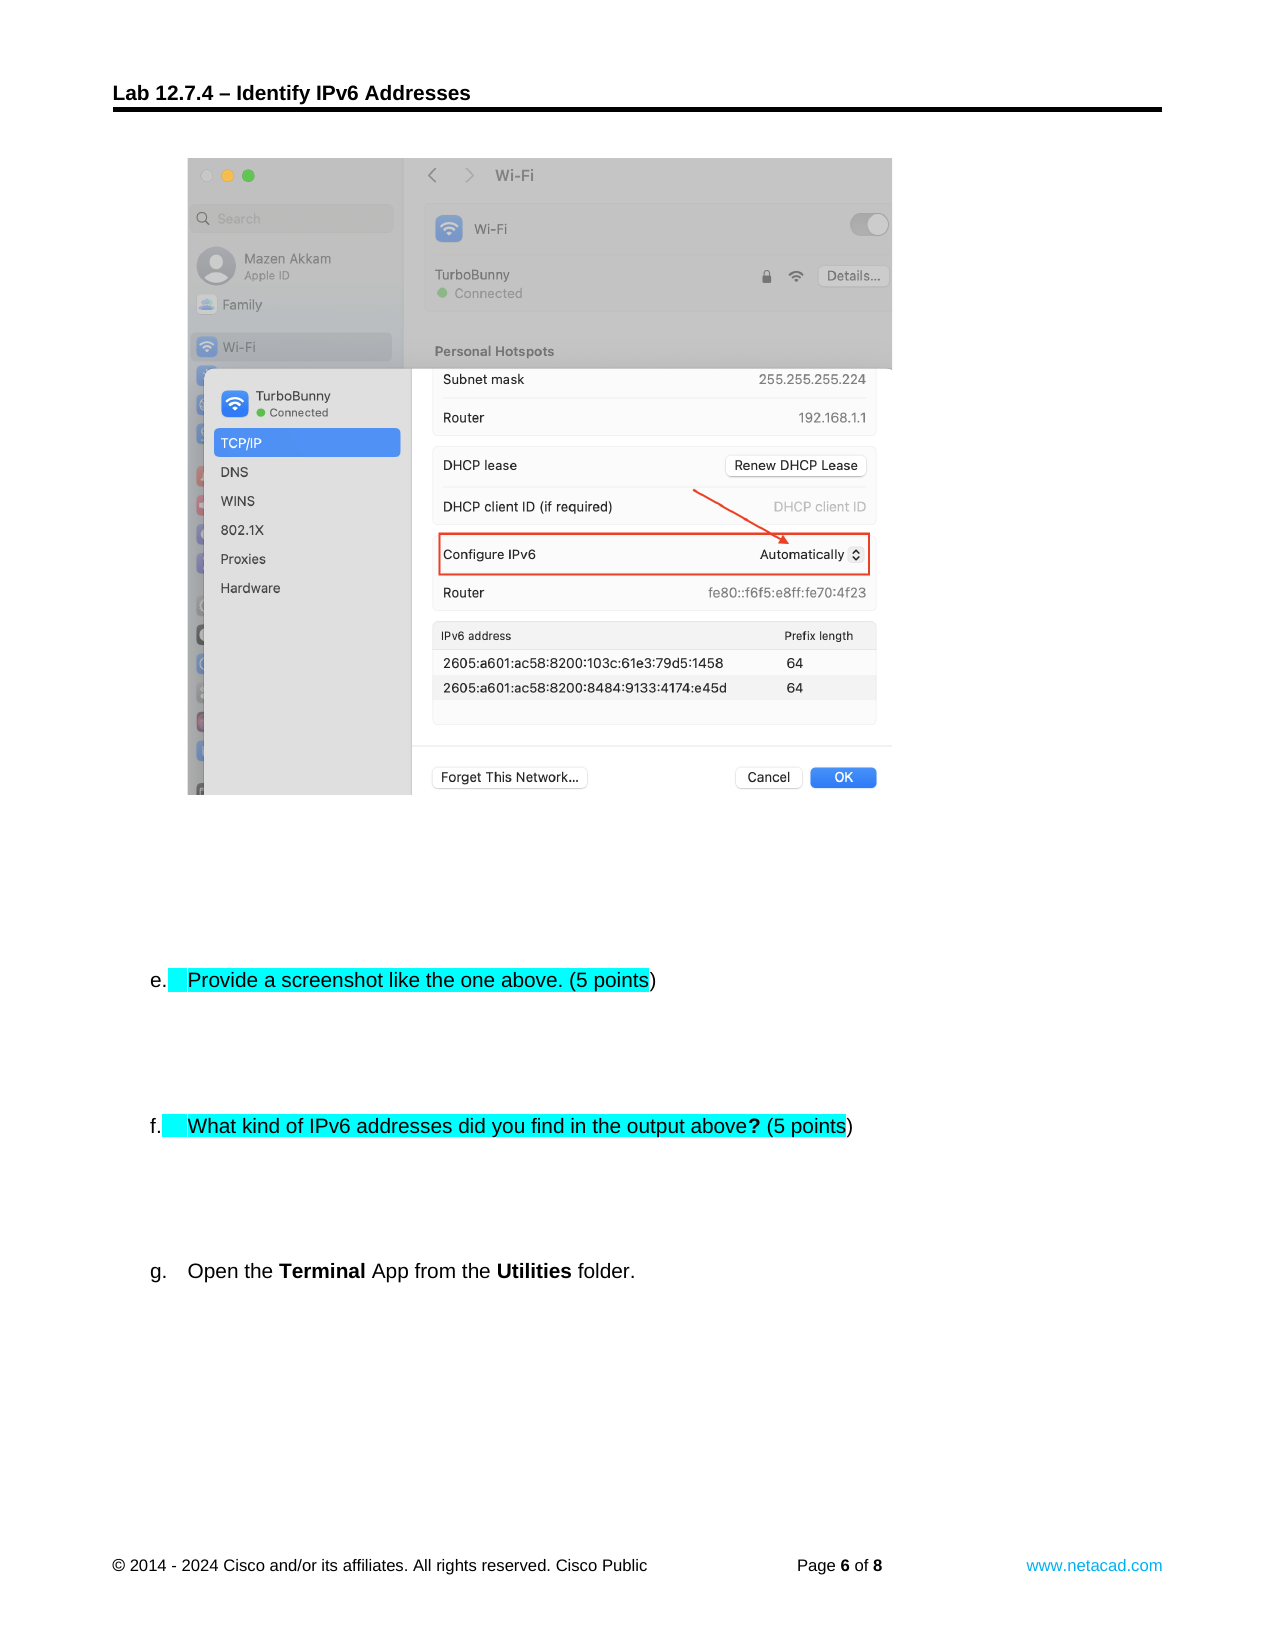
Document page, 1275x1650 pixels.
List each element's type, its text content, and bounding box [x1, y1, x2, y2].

picture [187, 158, 893, 795]
list Provide a screenshot like the one above. (5 points) [649, 968, 1162, 992]
list Open the Terminal App from the Utilities folder. [150, 1259, 1162, 1283]
list What kind of IPv6 addresses did you find in the output above? (5 points) [150, 1113, 1162, 1137]
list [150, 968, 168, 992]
